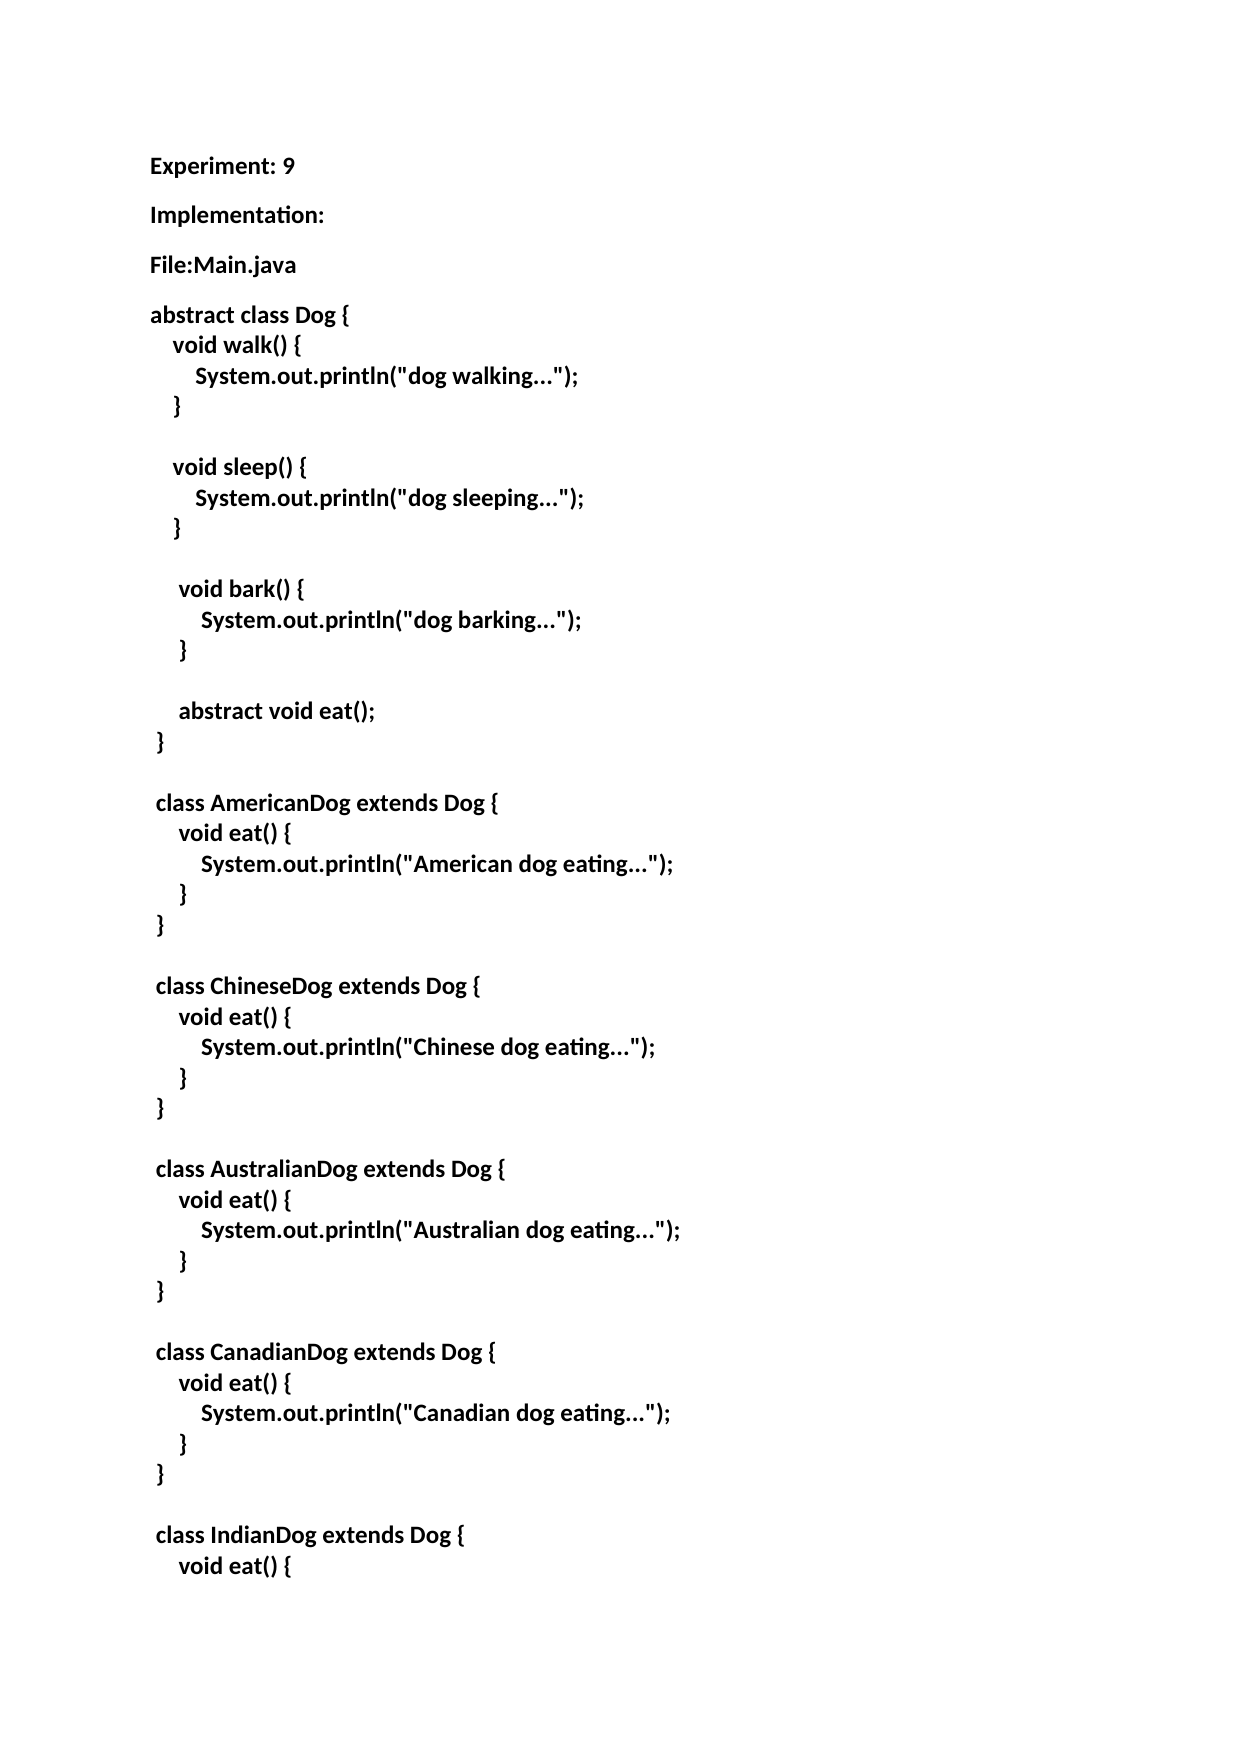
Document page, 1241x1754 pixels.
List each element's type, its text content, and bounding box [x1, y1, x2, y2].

text abstract class Dog { [150, 299, 1090, 329]
text void eat() { [150, 1184, 1090, 1214]
text class AmericanDog extends Dog { [150, 787, 1090, 818]
text } [150, 1458, 1090, 1489]
text System.out.println("dog sleeping..."); [150, 482, 1090, 512]
text System.out.println("dog barking..."); [150, 604, 1090, 634]
text } [150, 879, 1090, 909]
text } [150, 512, 1090, 543]
text Implementation: [150, 199, 1090, 230]
text class IndianDog extends Dog { [150, 1519, 1090, 1550]
text } [150, 1245, 1090, 1275]
text } [150, 726, 1090, 757]
text } [150, 634, 1090, 665]
text } [150, 1428, 1090, 1458]
text Experiment: 9 [150, 150, 1090, 181]
text System.out.println("American dog eating..."); [150, 848, 1090, 879]
text class CanadianDog extends Dog { [150, 1336, 1090, 1367]
text void eat() { [150, 1001, 1090, 1031]
text } [150, 1275, 1090, 1306]
text } [150, 909, 1090, 940]
text class AustralianDog extends Dog { [150, 1153, 1090, 1184]
text System.out.println("Canadian dog eating..."); [150, 1397, 1090, 1428]
text abstract void eat(); [150, 696, 1090, 726]
text void eat() { [150, 818, 1090, 848]
text } [150, 1092, 1090, 1123]
text } [150, 390, 1090, 421]
text void walk() { [150, 329, 1090, 360]
text class ChineseDog extends Dog { [150, 970, 1090, 1001]
text void sleep() { [150, 451, 1090, 482]
text void eat() { [150, 1367, 1090, 1397]
text } [150, 1062, 1090, 1092]
text System.out.println("Australian dog eating..."); [150, 1214, 1090, 1245]
text System.out.println("dog walking..."); [150, 360, 1090, 390]
text System.out.println("Chinese dog eating..."); [150, 1031, 1090, 1062]
text void eat() { [150, 1550, 1090, 1581]
text void bark() { [150, 573, 1090, 604]
text File:Main.java [150, 249, 1090, 280]
